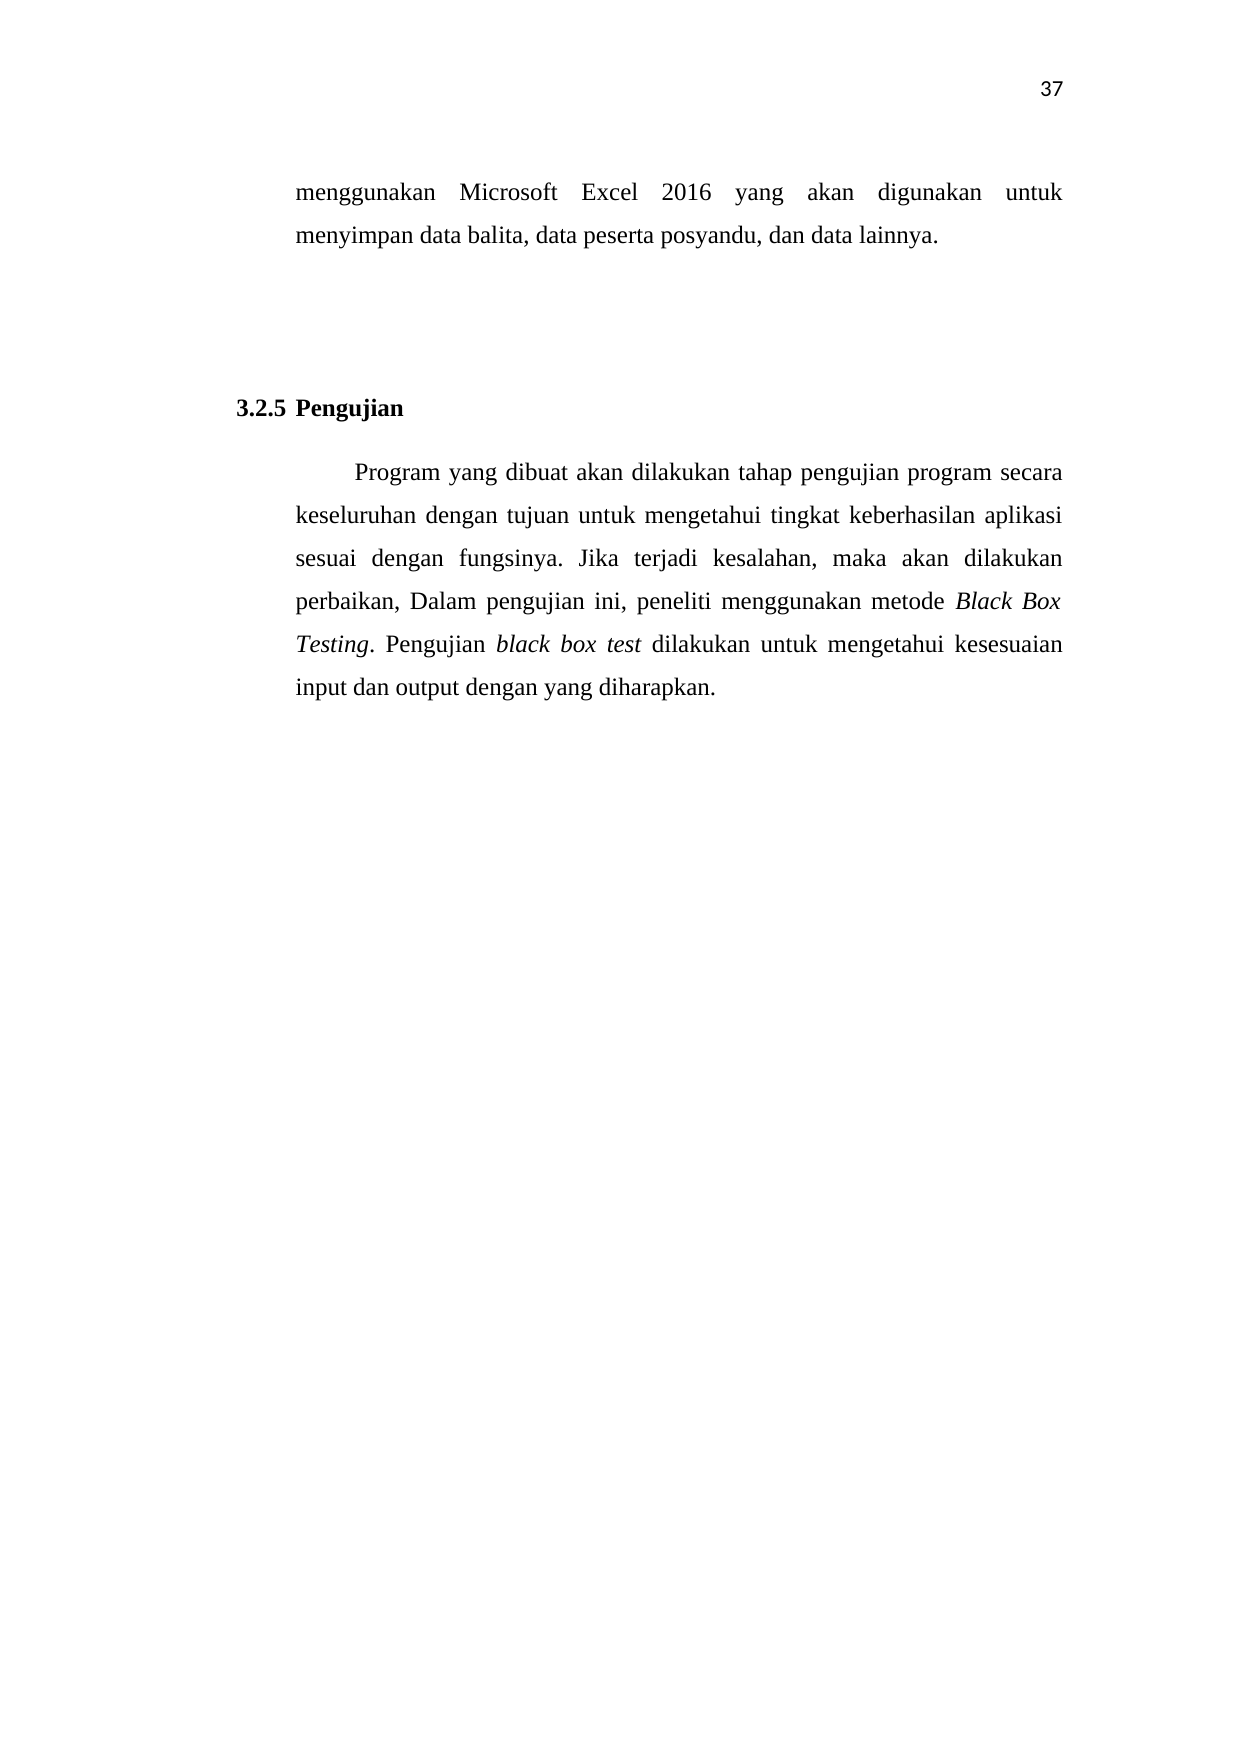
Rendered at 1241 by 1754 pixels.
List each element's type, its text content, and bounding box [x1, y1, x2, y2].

list Pengujian [236, 393, 1063, 422]
text Program yang dibuat akan dilakukan tahap pengujian program secara keseluruhan dengan tujuan untuk mengetahui tingkat keberhasilan aplikasi sesuai dengan fungsinya. Jika terjadi kesalahan, maka akan dilakukan perbaikan, Dalam pengujian ini, peneliti menggunakan metode Black Box Testing. Pengujian black box test dilakukan untuk mengetahui kesesuaian input dan output dengan yang diharapkan. [295, 457, 1063, 701]
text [295, 177, 1063, 249]
